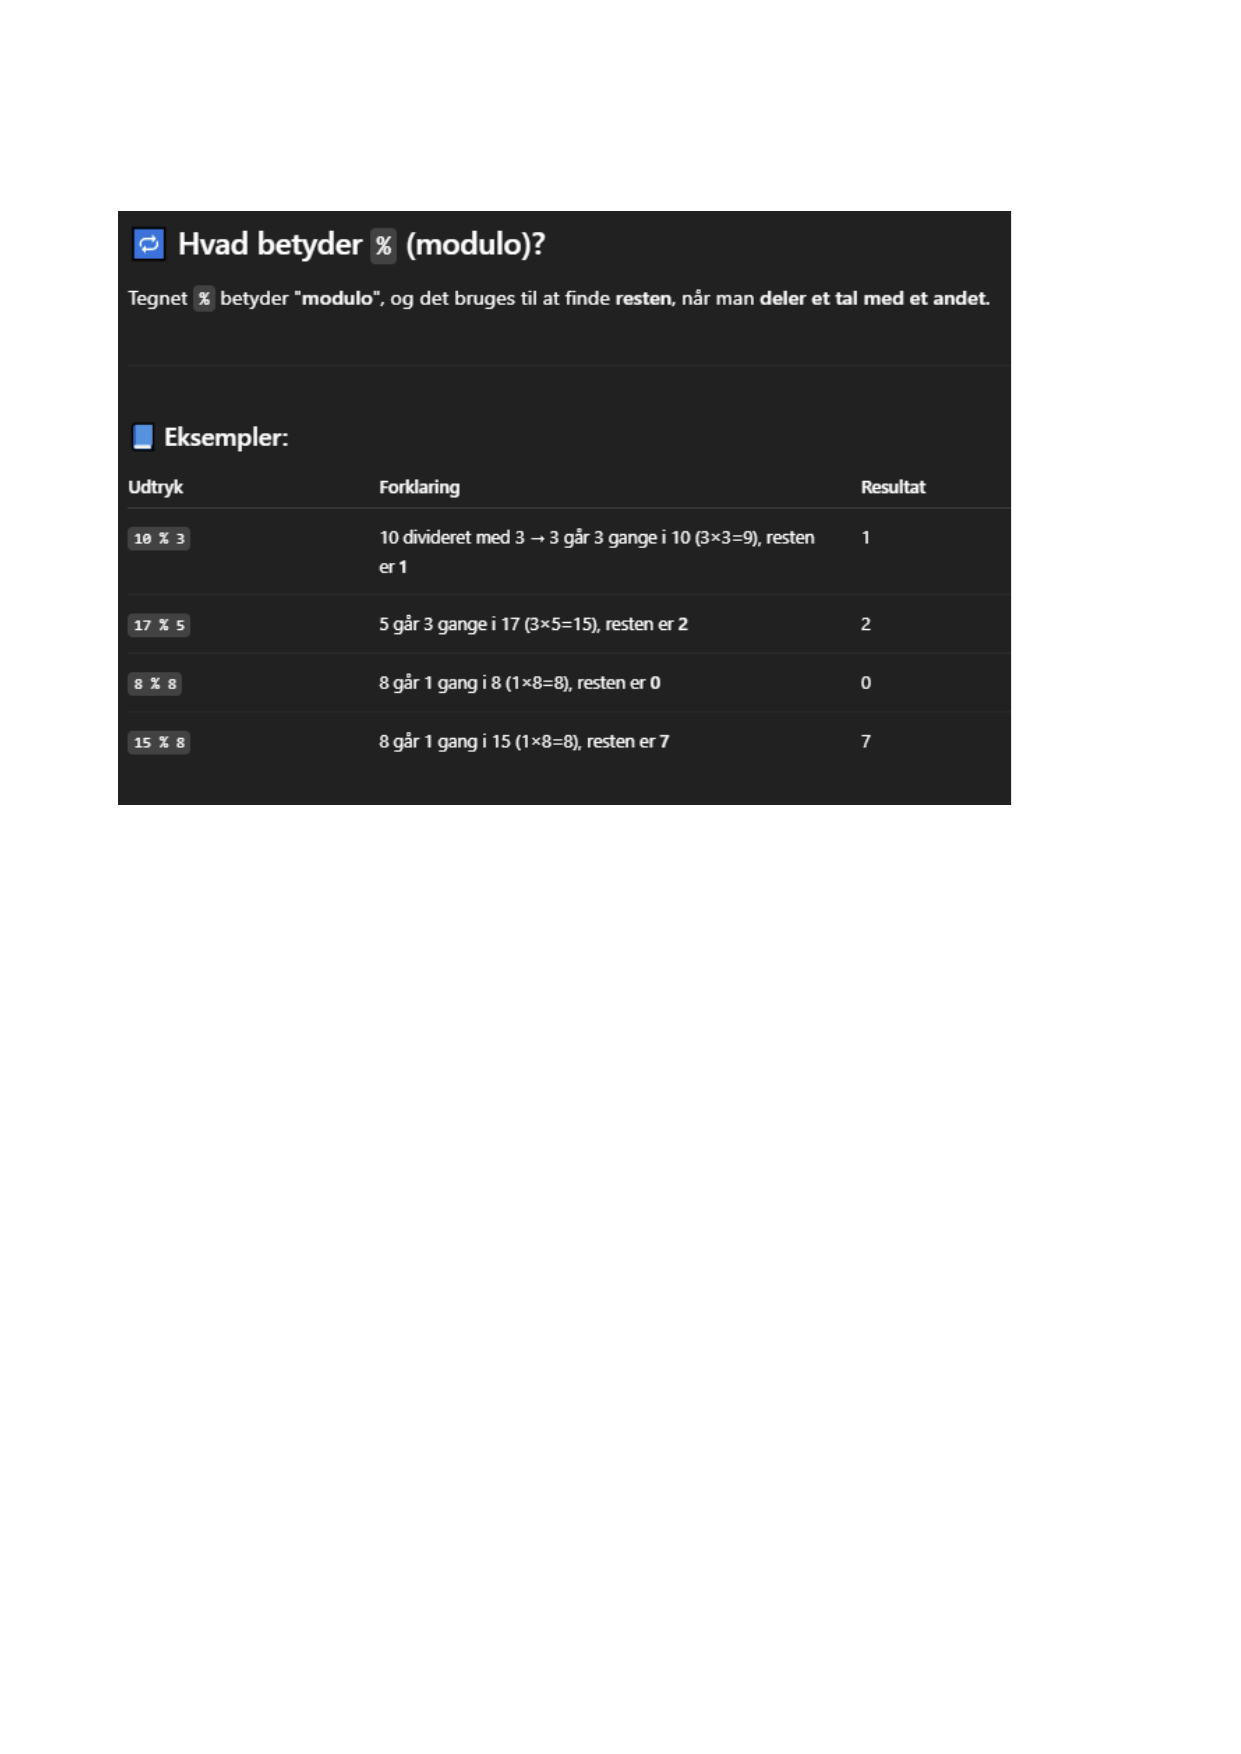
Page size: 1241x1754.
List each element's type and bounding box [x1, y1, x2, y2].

picture [118, 211, 1012, 805]
